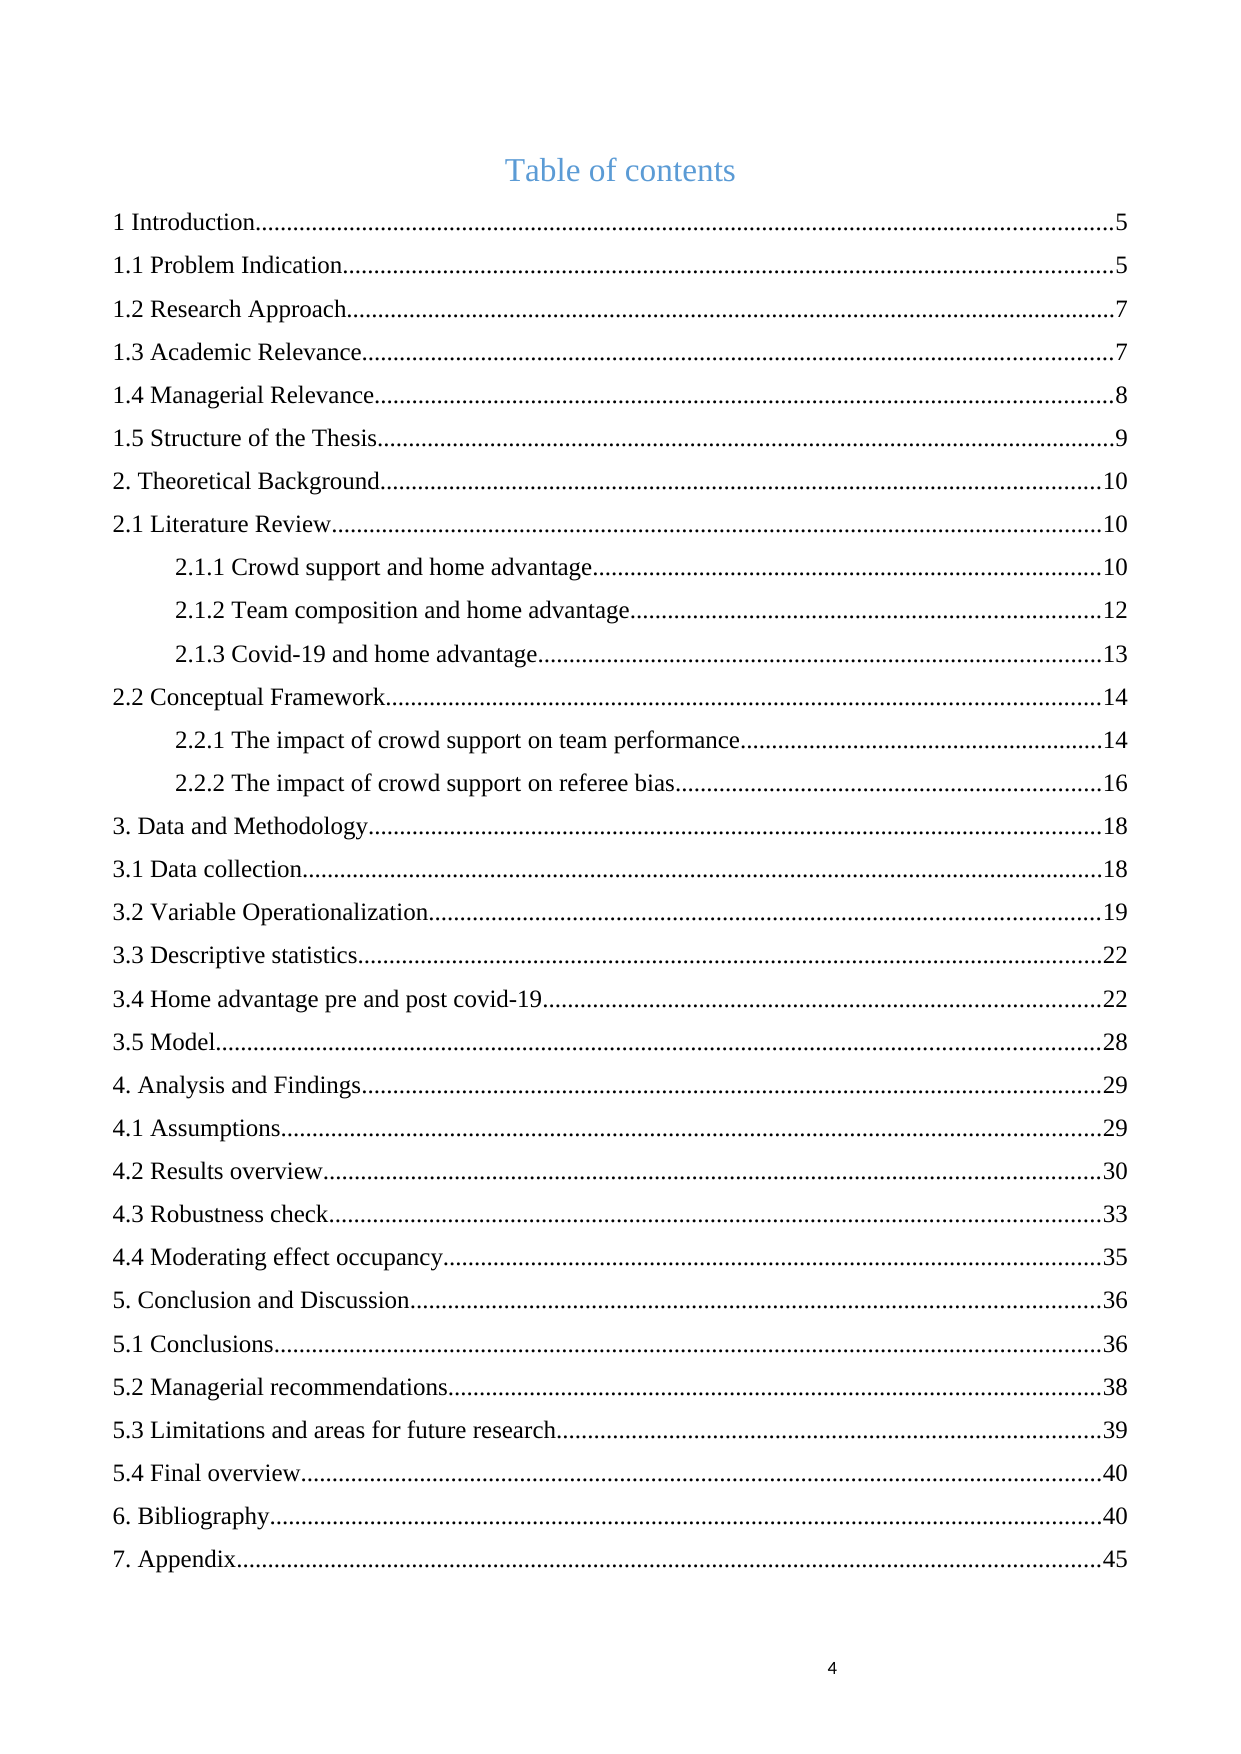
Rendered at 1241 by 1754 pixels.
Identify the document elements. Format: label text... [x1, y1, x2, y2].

text 1.3 Academic Relevance 7 [112, 337, 1128, 366]
text 2.2 Conceptual Framework 14 [112, 682, 1128, 711]
text Table of contents [112, 150, 1128, 188]
text 5.1 Conclusions 36 [112, 1329, 1128, 1357]
text 1.5 Structure of the Thesis 9 [112, 423, 1128, 452]
text 4. Analysis and Findings 29 [112, 1070, 1128, 1099]
text 5.4 Final overview 40 [112, 1458, 1128, 1487]
text 1 Introduction 5 [112, 207, 1128, 236]
text 2.1.2 Team composition and home advantage 12 [112, 596, 1128, 624]
text 2.1.3 Covid-19 and home advantage 13 [112, 639, 1128, 667]
text 3.2 Variable Operationalization 19 [112, 897, 1128, 926]
text 6. Bibliography 40 [112, 1501, 1128, 1530]
text 1.1 Problem Indication 5 [112, 251, 1128, 279]
text 3.4 Home advantage pre and post covid-19 22 [112, 984, 1128, 1012]
text 2. Theoretical Background 10 [112, 466, 1128, 495]
text 3.1 Data collection 18 [112, 854, 1128, 883]
text 3. Data and Methodology 18 [112, 811, 1128, 840]
text 4.4 Moderating effect occupancy 35 [112, 1242, 1128, 1271]
text 4.2 Results overview 30 [112, 1156, 1128, 1185]
text 1.2 Research Approach 7 [112, 294, 1128, 322]
text 4.3 Robustness check 33 [112, 1199, 1128, 1228]
text 2.1.1 Crowd support and home advantage 10 [112, 552, 1128, 581]
text 5.2 Managerial recommendations 38 [112, 1372, 1128, 1401]
text 3.3 Descriptive statistics 22 [112, 941, 1128, 969]
text 2.2.1 The impact of crowd support on team performance 14 [112, 725, 1128, 754]
text 5. Conclusion and Discussion 36 [112, 1286, 1128, 1314]
text 3.5 Model 28 [112, 1027, 1128, 1056]
text 2.2.2 The impact of crowd support on referee bias 16 [112, 768, 1128, 797]
text 4.1 Assumptions 29 [112, 1113, 1128, 1142]
text 5.3 Limitations and areas for future research 39 [112, 1415, 1128, 1444]
text 1.4 Managerial Relevance 8 [112, 380, 1128, 409]
text 7. Appendix 45 [112, 1544, 1128, 1573]
text 2.1 Literature Review 10 [112, 509, 1128, 538]
